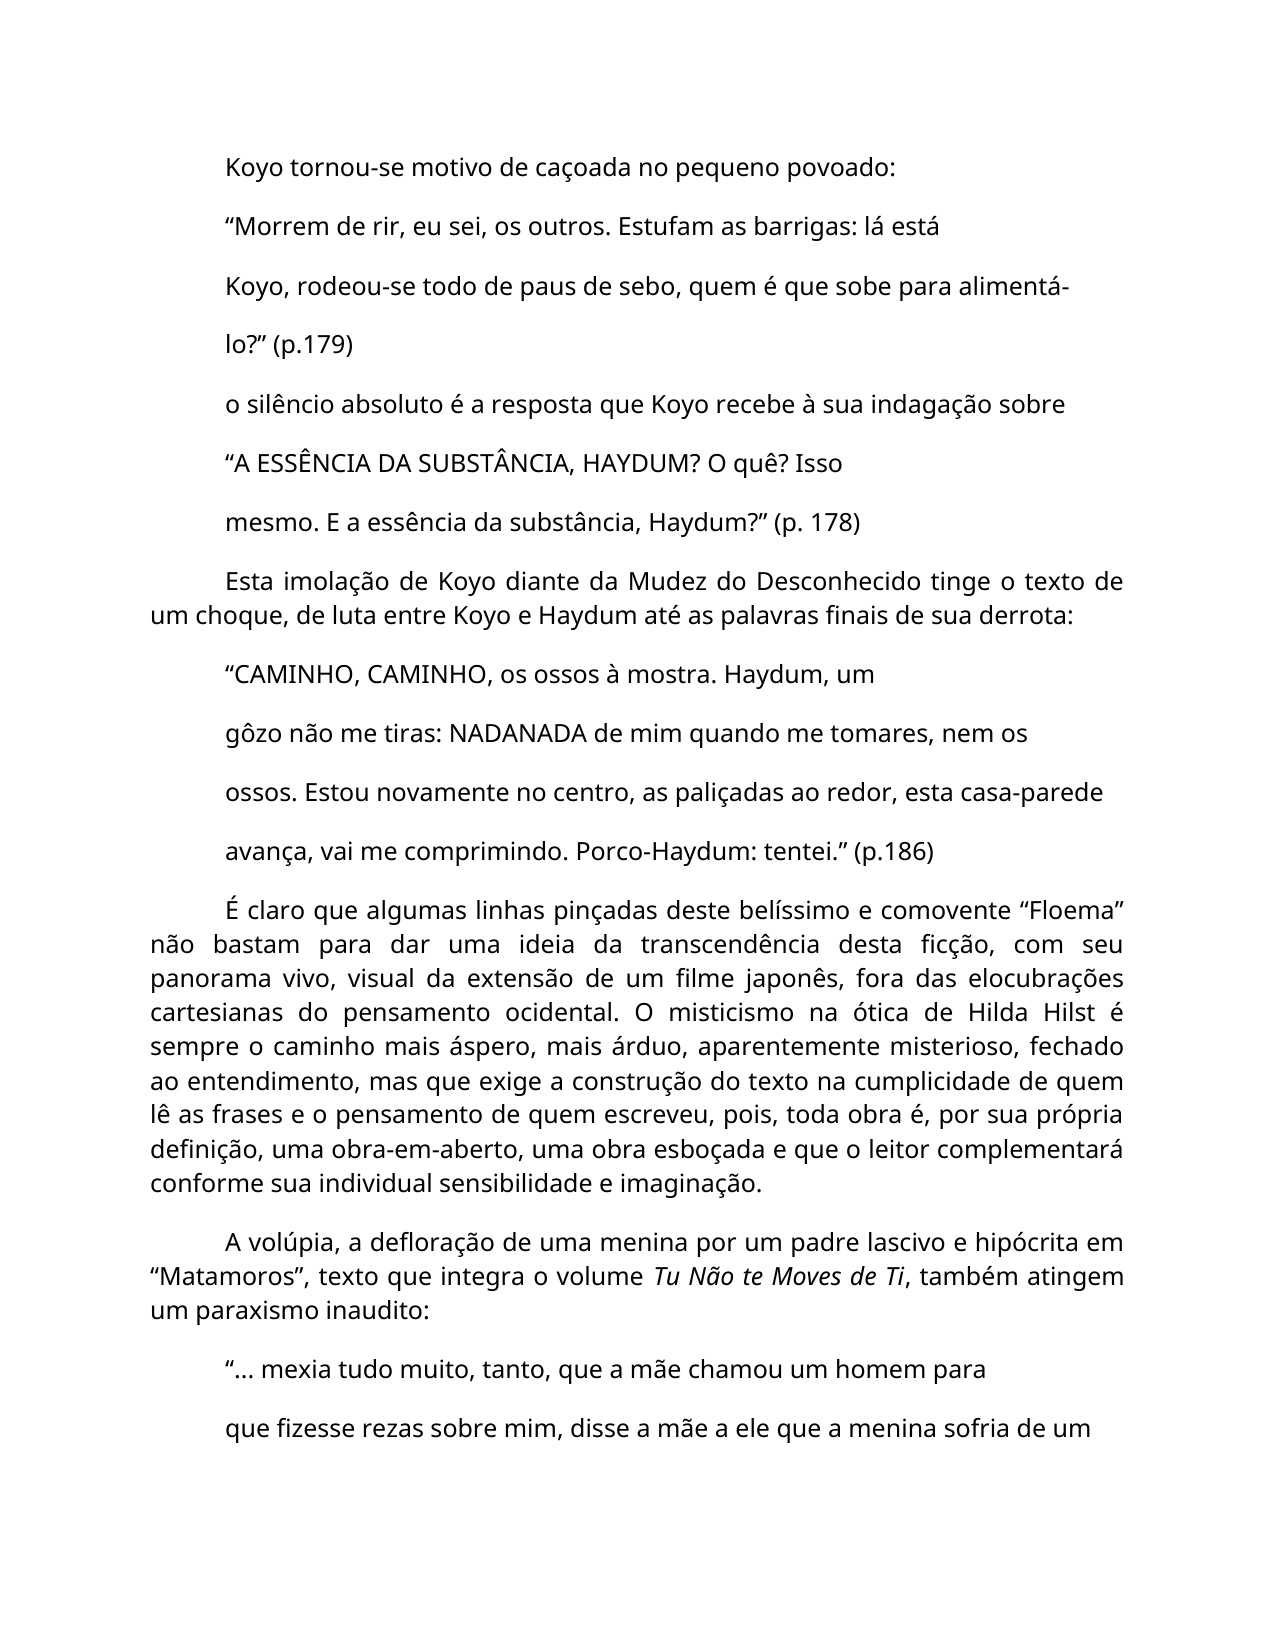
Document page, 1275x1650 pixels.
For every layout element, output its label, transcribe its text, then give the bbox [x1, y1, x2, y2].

text A volúpia, a defloração de uma menina por um padre lascivo e hipócrita em “Matamoros”, texto que integra o volume Tu Não te Moves de Ti, também atingem um paraxismo inaudito: [150, 1224, 1125, 1327]
text “Morrem de rir, eu sei, os outros. Estufam as barrigas: lá está [150, 209, 1125, 243]
text Koyo, rodeou-se todo de paus de sebo, quem é que sobe para alimentá- [150, 268, 1125, 302]
text mesmo. E a essência da substância, Haydum?” (p. 178) [150, 504, 1125, 538]
text ossos. Estou novamente no centro, as paliçadas ao redor, esta casa-parede [150, 775, 1125, 809]
text avança, vai me comprimindo. Porco-Haydum: tentei.” (p.186) [150, 834, 1125, 868]
text “CAMINHO, CAMINHO, os ossos à mostra. Haydum, um [150, 657, 1125, 691]
text gôzo não me tiras: NADANADA de mim quando me tomares, nem os [150, 716, 1125, 750]
text lo?” (p.179) [150, 327, 1125, 361]
text Esta imolação de Koyo diante da Mudez do Desconhecido tinge o texto de um choque, de luta entre Koyo e Haydum até as palavras finais de sua derrota: [150, 563, 1125, 632]
text “... mexia tudo muito, tanto, que a mãe chamou um homem para [150, 1352, 1125, 1386]
text que fizesse rezas sobre mim, disse a mãe a ele que a menina sofria de um [150, 1411, 1125, 1445]
text “A ESSÊNCIA DA SUBSTÂNCIA, HAYDUM? O quê? Isso [150, 445, 1125, 479]
text É claro que algumas linhas pinçadas deste belíssimo e comovente “Floema” não bastam para dar uma ideia da transcendência desta ficção, com seu panorama vivo, visual da extensão de um filme japonês, fora das elocubrações cartesianas do pensamento ocidental. O misticismo na ótica de Hilda Hilst é sempre o caminho mais áspero, mais árduo, aparentemente misterioso, fechado ao entendimento, mas que exige a construção do texto na cumplicidade de quem lê as frases e o pensamento de quem escreveu, pois, toda obra é, por sua própria definição, uma obra-em-aberto, uma obra esboçada e que o leitor complementará conforme sua individual sensibilidade e imaginação. [150, 893, 1125, 1199]
text Koyo tornou-se motivo de caçoada no pequeno povoado: [150, 150, 1125, 184]
text o silêncio absoluto é a resposta que Koyo recebe à sua indagação sobre [150, 386, 1125, 420]
